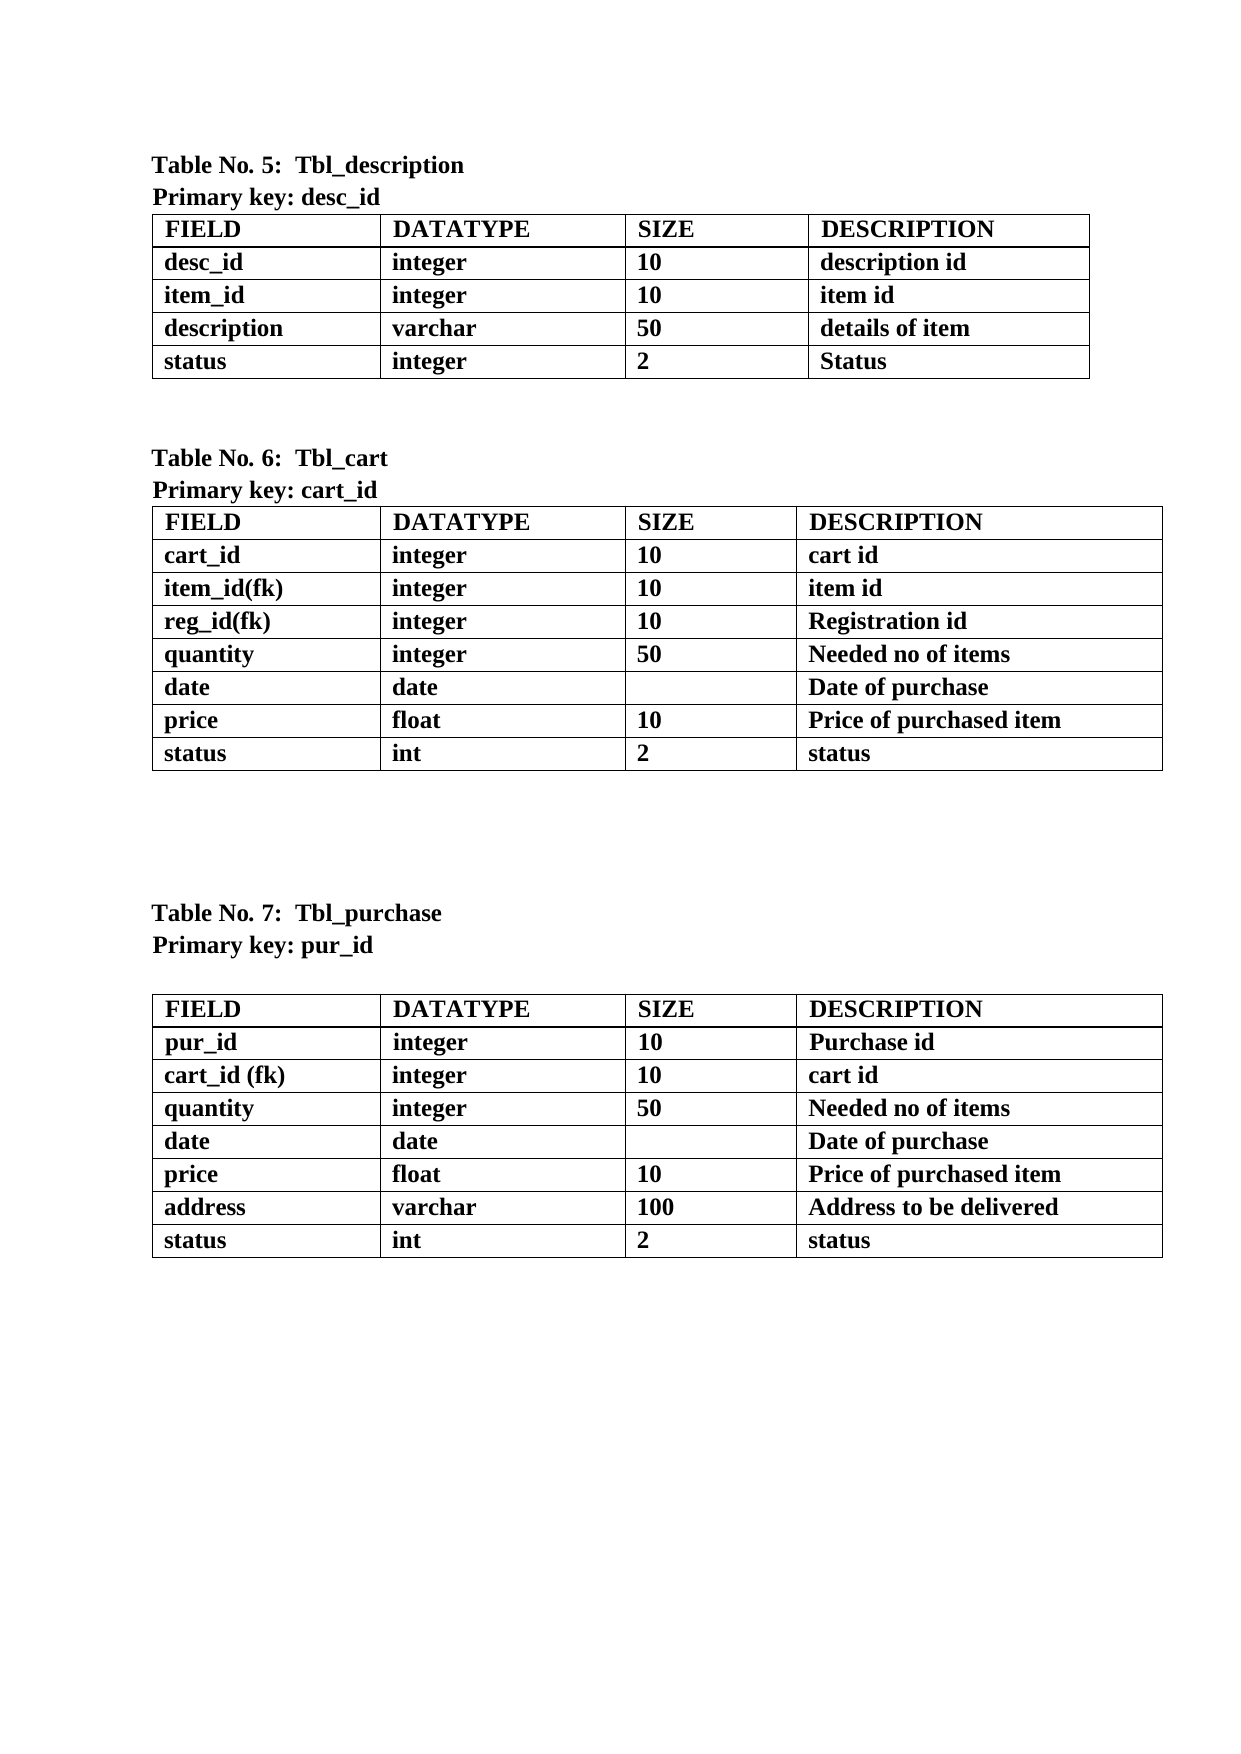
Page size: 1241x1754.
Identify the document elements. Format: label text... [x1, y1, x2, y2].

table_cell 10 [626, 573, 796, 605]
text Table No. 5: Tbl_description [151, 150, 1007, 179]
table_cell Status [809, 346, 1089, 378]
table_header DATATYPE [381, 215, 625, 246]
text Table No. 6: Tbl_cart [151, 443, 1007, 472]
table_cell address [153, 1192, 380, 1224]
table_cell 50 [626, 639, 796, 671]
table_header SIZE [626, 995, 796, 1026]
table_cell varchar [381, 1192, 625, 1224]
table_cell integer [381, 1060, 625, 1092]
table_cell Registration id [797, 606, 1162, 638]
table_cell item_id [153, 280, 380, 312]
table_header DATATYPE [381, 995, 625, 1026]
table_cell 10 [626, 248, 808, 279]
table_cell 100 [626, 1192, 796, 1224]
table_cell item id [797, 573, 1162, 605]
table_cell status [153, 1225, 380, 1257]
table_cell Price of purchased item [797, 705, 1162, 737]
table_cell pur_id [153, 1028, 380, 1059]
table_header DESCRIPTION [797, 507, 1162, 539]
table_cell quantity [153, 639, 380, 671]
table_header DESCRIPTION [797, 995, 1162, 1026]
table_cell integer [381, 248, 625, 279]
table_cell cart id [797, 1060, 1162, 1092]
table_cell integer [381, 280, 625, 312]
table_cell date [381, 672, 625, 704]
table_cell 10 [626, 280, 808, 312]
table_cell 50 [626, 1093, 796, 1125]
table_cell 10 [626, 1060, 796, 1092]
table_cell Date of purchase [797, 1126, 1162, 1158]
table_cell 2 [626, 346, 808, 378]
table_cell item id [809, 280, 1089, 312]
table_cell 10 [626, 1028, 796, 1059]
table_cell integer [381, 1093, 625, 1125]
table_cell Needed no of items [797, 1093, 1162, 1125]
table_cell 2 [626, 1225, 796, 1257]
table_cell integer [381, 540, 625, 572]
table_cell Purchase id [797, 1028, 1162, 1059]
table_header FIELD [153, 507, 380, 539]
table_header SIZE [626, 215, 808, 246]
table_cell float [381, 1159, 625, 1191]
subtitle Primary key: cart_id [152, 475, 1007, 503]
subtitle Primary key: desc_id [152, 182, 1007, 211]
table_cell 10 [626, 1159, 796, 1191]
table_header FIELD [153, 215, 380, 246]
table_cell integer [381, 1028, 625, 1059]
table_cell description id [809, 248, 1089, 279]
table_cell status [797, 738, 1162, 769]
table_cell quantity [153, 1093, 380, 1125]
table_header DATATYPE [381, 507, 625, 539]
table_cell integer [381, 346, 625, 378]
table_cell integer [381, 639, 625, 671]
table_cell Needed no of items [797, 639, 1162, 671]
table_cell cart_id [153, 540, 380, 572]
text Table No. 7: Tbl_purchase [151, 898, 1007, 927]
table_cell price [153, 1159, 380, 1191]
table_cell description [153, 313, 380, 345]
table_cell float [381, 705, 625, 737]
table_header FIELD [153, 995, 380, 1026]
table_cell price [153, 705, 380, 737]
table_cell cart id [797, 540, 1162, 572]
table_cell details of item [809, 313, 1089, 345]
table_cell [626, 672, 796, 704]
table_cell item_id(fk) [153, 573, 380, 605]
table_cell 10 [626, 705, 796, 737]
table_cell [626, 1126, 796, 1158]
table_header SIZE [626, 507, 796, 539]
table_cell status [153, 738, 380, 769]
table_cell integer [381, 573, 625, 605]
table_cell date [381, 1126, 625, 1158]
table_cell varchar [381, 313, 625, 345]
table_cell integer [381, 606, 625, 638]
table_cell int [381, 1225, 625, 1257]
table_header DESCRIPTION [809, 215, 1089, 246]
table_cell Price of purchased item [797, 1159, 1162, 1191]
table_cell Date of purchase [797, 672, 1162, 704]
table_cell status [797, 1225, 1162, 1257]
table_cell reg_id(fk) [153, 606, 380, 638]
table_cell desc_id [153, 248, 380, 279]
table_cell 10 [626, 540, 796, 572]
table_cell status [153, 346, 380, 378]
table_cell 10 [626, 606, 796, 638]
table_cell 50 [626, 313, 808, 345]
table_cell Address to be delivered [797, 1192, 1162, 1224]
table_cell date [153, 1126, 380, 1158]
table_cell int [381, 738, 625, 769]
table_cell date [153, 672, 380, 704]
table_cell 2 [626, 738, 796, 769]
table_cell cart_id (fk) [153, 1060, 380, 1092]
subtitle Primary key: pur_id [152, 930, 1007, 959]
